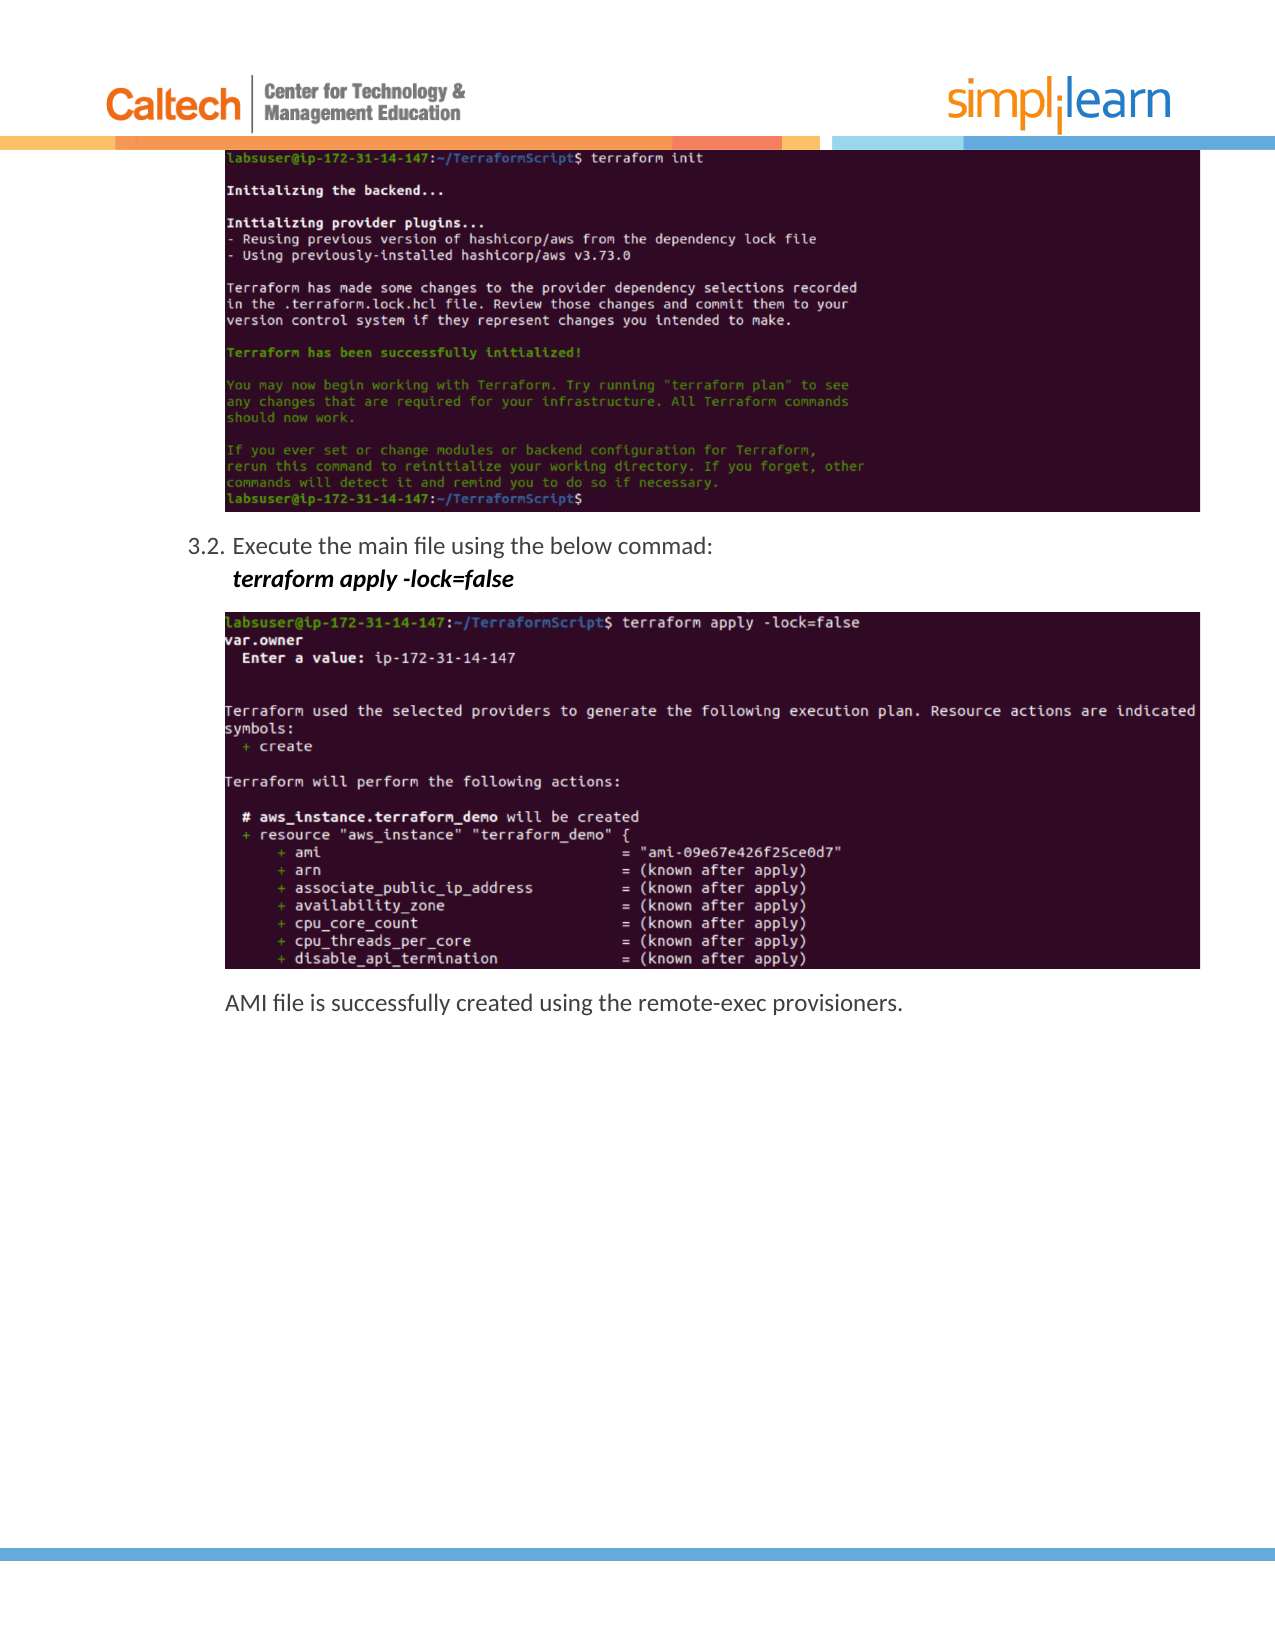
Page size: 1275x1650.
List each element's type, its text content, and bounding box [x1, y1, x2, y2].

list Execute the main file using the below commad: [187, 530, 1125, 561]
picture [0, 1548, 1275, 1562]
picture [106, 75, 466, 134]
picture [225, 612, 1200, 969]
list terraform apply -lock=false [232, 563, 1125, 593]
text AMI file is successfully created using the remote-exec provisioners. [225, 987, 1125, 1018]
picture [0, 76, 1275, 512]
